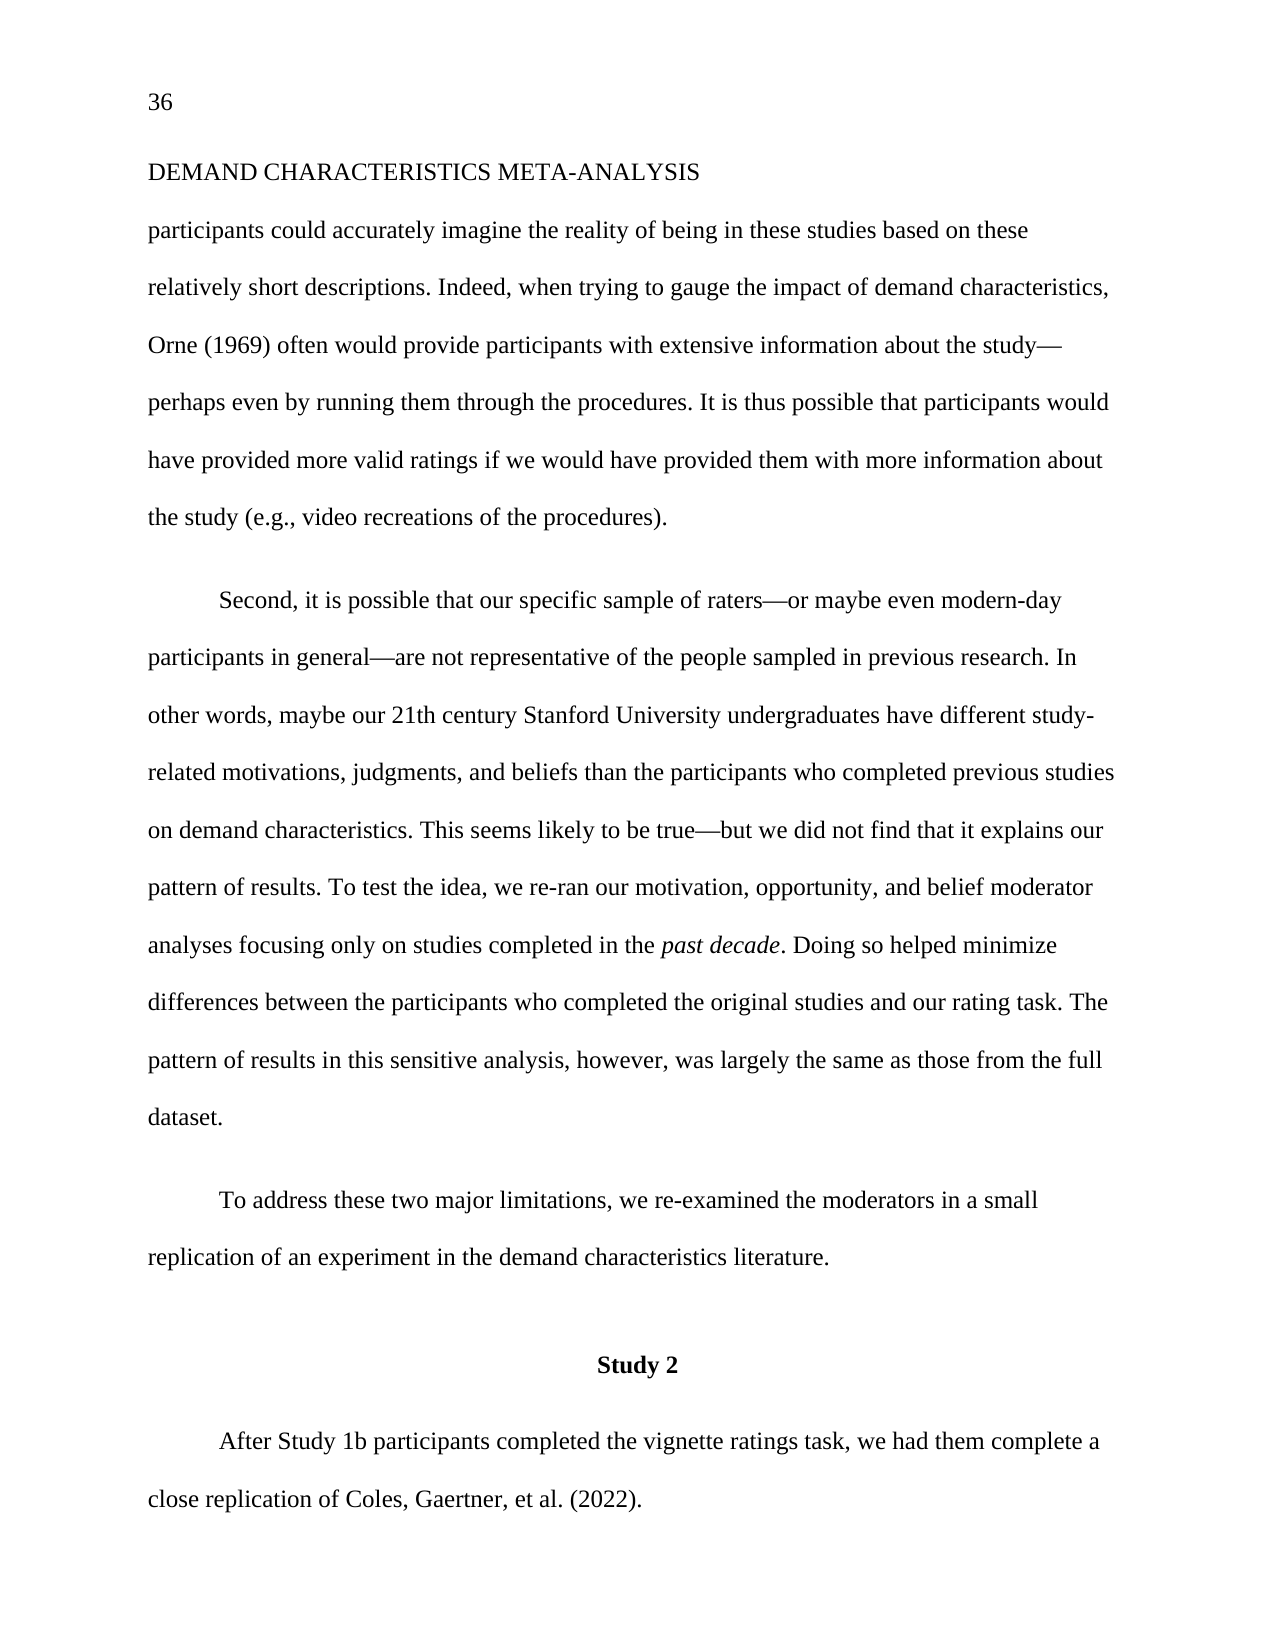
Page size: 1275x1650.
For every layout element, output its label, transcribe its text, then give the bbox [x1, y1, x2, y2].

text Second, it is possible that our specific sample of raters—or maybe even modern-day participants in general—are not representative of the people sampled in previous research. In other words, maybe our 21th century Stanford University undergraduates have different study-related motivations, judgments, and beliefs than the participants who completed previous studies on demand characteristics. This seems likely to be true—but we did not find that it explains our pattern of results. To test the idea, we re-ran our motivation, opportunity, and belief moderator analyses focusing only on studies completed in the past decade. Doing so helped minimize differences between the participants who completed the original studies and our rating task. The pattern of results in this sensitive analysis, however, was largely the same as those from the full dataset. [148, 585, 1127, 1131]
text To address these two major limitations, we re-examined the moderators in a small replication of an experiment in the demand characteristics literature. [148, 1185, 1127, 1271]
subtitle Study 2 [148, 1350, 1127, 1379]
text After Study 1b participants completed the vignette ratings task, we had them complete a close replication of Coles, Gaertner, et al. (2022). [148, 1426, 1127, 1512]
